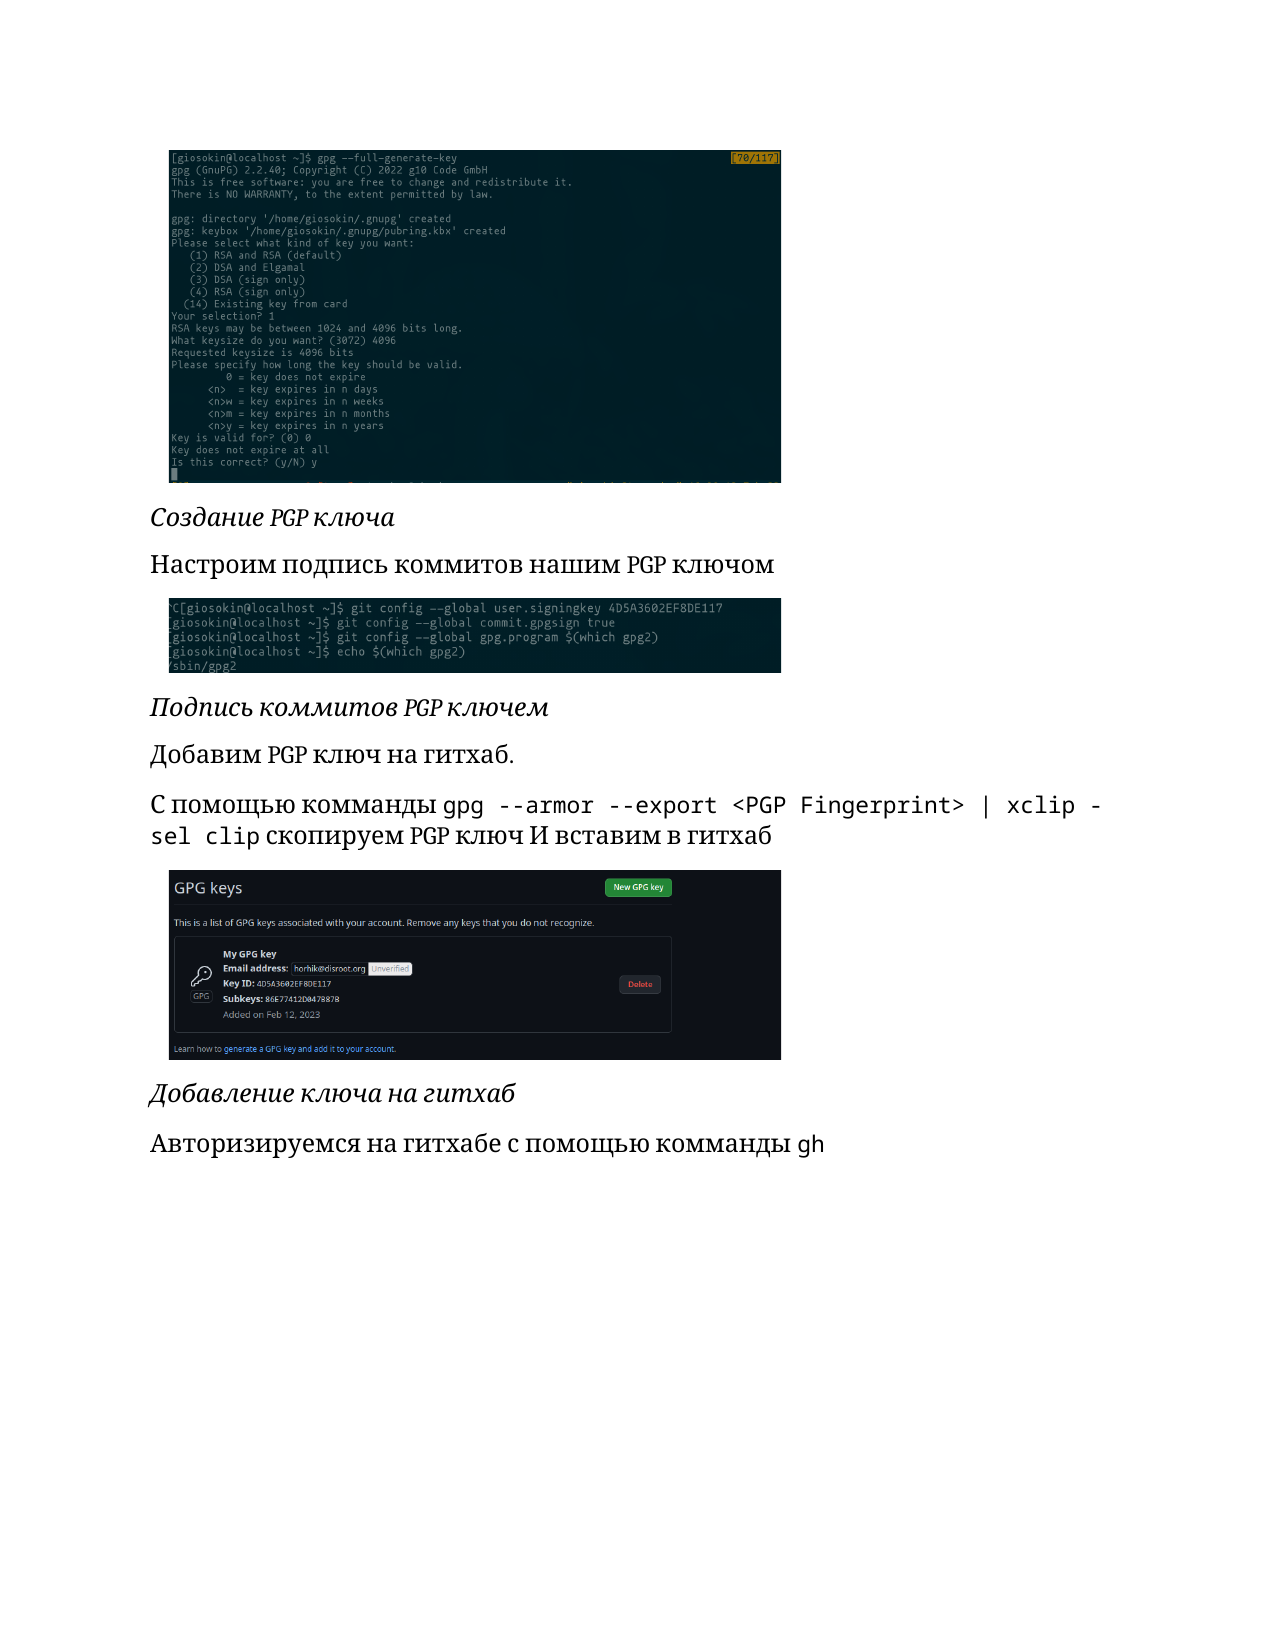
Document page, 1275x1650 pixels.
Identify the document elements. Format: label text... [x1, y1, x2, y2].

text С помощью комманды gpg --armor --export <PGP Fingerprint> | xclip -sel clip скопируем PGP ключ И вставим в гитхаб [150, 789, 1125, 851]
picture [168, 150, 782, 483]
text Добавление ключа на гитхаб [150, 1080, 1125, 1109]
text Авторизируемся на гитхабе с помощью комманды gh [150, 1128, 1125, 1159]
text Подпись коммитов PGP ключем [150, 694, 1125, 722]
text Создание PGP ключа [150, 504, 1125, 533]
picture [168, 870, 782, 1060]
text Добавим PGP ключ на гитхаб. [150, 741, 1125, 770]
text Настроим подпись коммитов нашим PGP ключом [150, 551, 1125, 580]
picture [168, 598, 782, 673]
